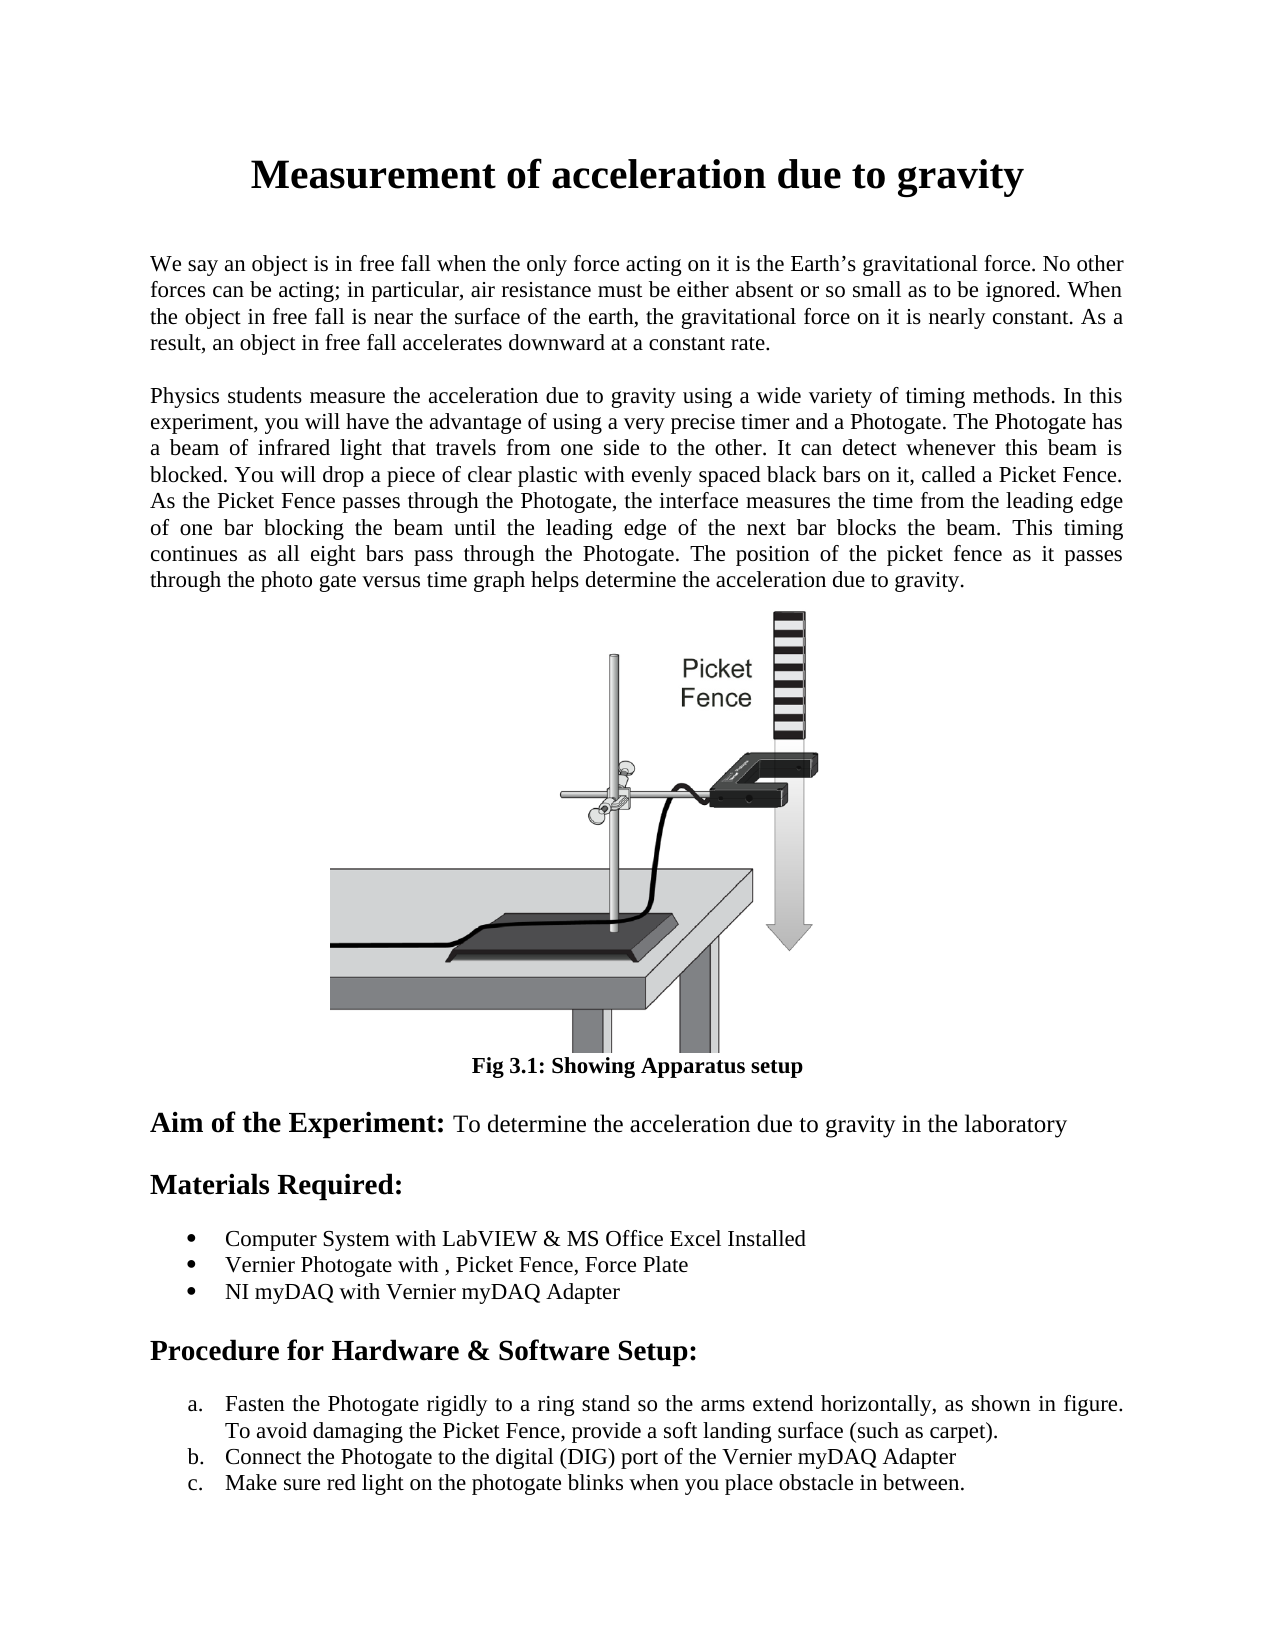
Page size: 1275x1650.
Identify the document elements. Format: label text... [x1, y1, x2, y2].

text Measurement of acceleration due to gravity [150, 150, 1125, 198]
list Vernier Photogate with , Picket Fence, Force Plate [187, 1251, 1125, 1278]
text We say an object is in free fall when the only force acting on it is the Earth’s gravitational force. No other forces can be acting; in particular, air resistance must be either absent or so small as to be ignored. When the object in free fall is near the surface of the earth, the gravitational force on it is nearly constant. As a result, an object in free fall accelerates downward at a constant rate. [150, 250, 1125, 355]
text Aim of the Experiment: To determine the acceleration due to gravity in the laboratory [150, 1105, 1125, 1139]
list Computer System with LabVIEW & MS Office Excel Installed [187, 1225, 1125, 1251]
list Make sure red light on the photogate blinks when you place obstacle in between. [187, 1469, 1125, 1496]
text Physics students measure the acceleration due to gravity using a wide variety of timing methods. In this experiment, you will have the advantage of using a very precise timer and a Photogate. The Photogate has a beam of infrared light that travels from one side to the other. It can detect whenever this beam is blocked. You will drop a piece of clear plastic with evenly spaced black bars on it, called a Picket Fence. As the Picket Fence passes through the Photogate, the interface measures the time from the leading edge of one bar blocking the beam until the leading edge of the next bar blocks the beam. This timing continues as all eight bars pass through the Photogate. The position of the picket fence as it passes through the photo gate versus time graph helps determine the acceleration due to gravity. [150, 382, 1125, 593]
text Materials Required: [150, 1167, 1125, 1201]
list Fasten the Photogate rigidly to a ring stand so the arms extend horizontally, as shown in figure. To avoid damaging the Picket Fence, provide a soft landing surface (such as carpet). [187, 1390, 1125, 1443]
picture [330, 592, 945, 1053]
list NI myDAQ with Vernier myDAQ Adapter [187, 1278, 1125, 1304]
text Procedure for Hardware & Software Setup: [150, 1333, 1125, 1366]
list Connect the Photogate to the digital (DIG) port of the Vernier myDAQ Adapter [187, 1443, 1125, 1469]
text Fig 3.1: Showing Apparatus setup [150, 1052, 1125, 1079]
